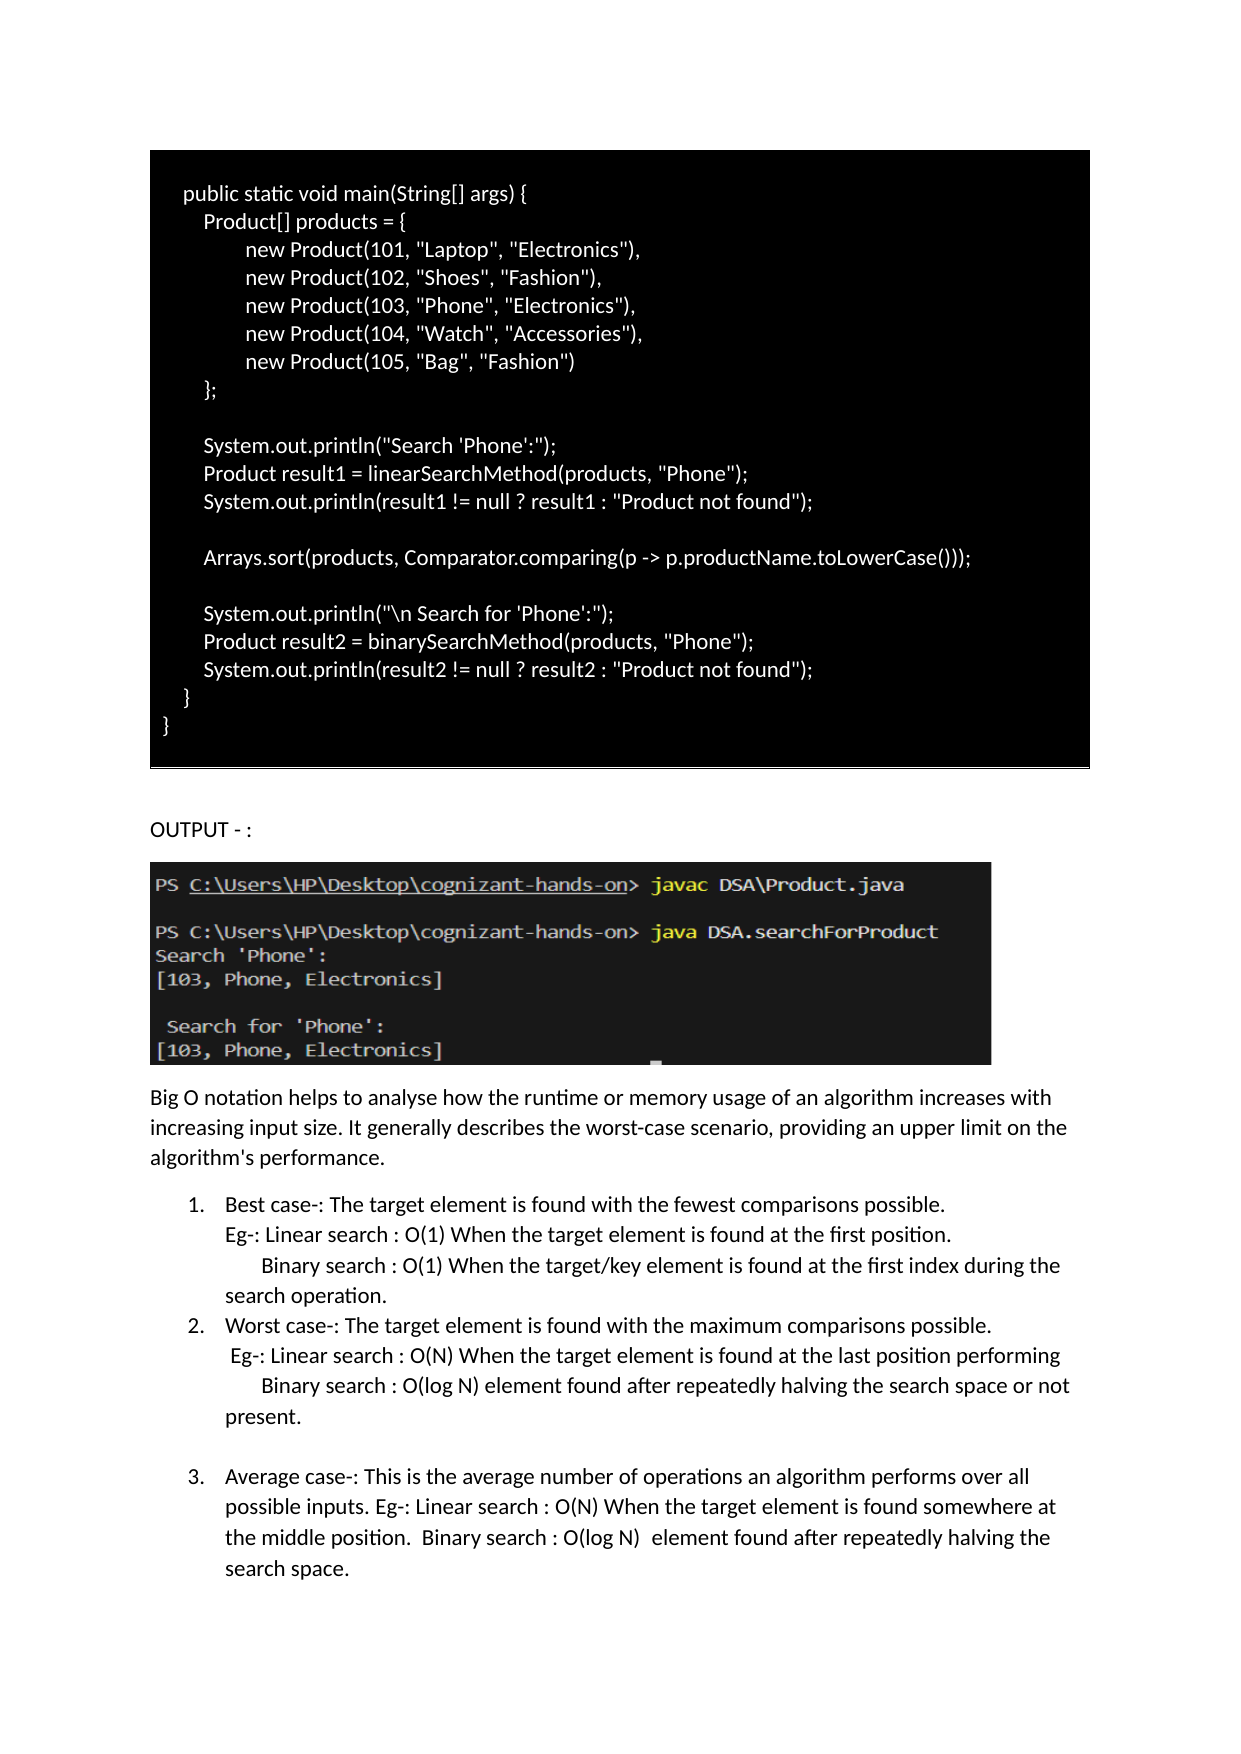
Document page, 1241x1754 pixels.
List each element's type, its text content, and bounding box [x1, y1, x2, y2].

list Binary search : O(1) When the target/key element is found at the first index during the search operation. [225, 1251, 1090, 1309]
text Big O notation helps to analyse how the runtime or memory usage of an algorithm increases with increasing input size. It generally describes the worst-case scenario, providing an upper limit on the algorithm's performance. [150, 1083, 1090, 1171]
list Binary search : O(log N) element found after repeatedly halving the search space or not present. [225, 1372, 1090, 1430]
picture [150, 862, 992, 1065]
list Eg-: Linear search : O(1) When the target element is found at the first position. [225, 1221, 1090, 1248]
list Best case-: The target element is found with the fewest comparisons possible. [187, 1190, 1090, 1218]
text OUTPUT - : [150, 815, 1090, 843]
list Average case-: This is the average number of operations an algorithm performs over all possible inputs. Eg-: Linear search : O(N) When the target element is found somewhere at the middle position. Binary search : O(log N) element found after repeatedly halving the search space. [187, 1462, 1090, 1582]
list Worst case-: The target element is found with the maximum comparisons possible. [187, 1311, 1090, 1339]
list Eg-: Linear search : O(N) When the target element is found at the last position performing [225, 1341, 1090, 1369]
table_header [151, 151, 1089, 767]
